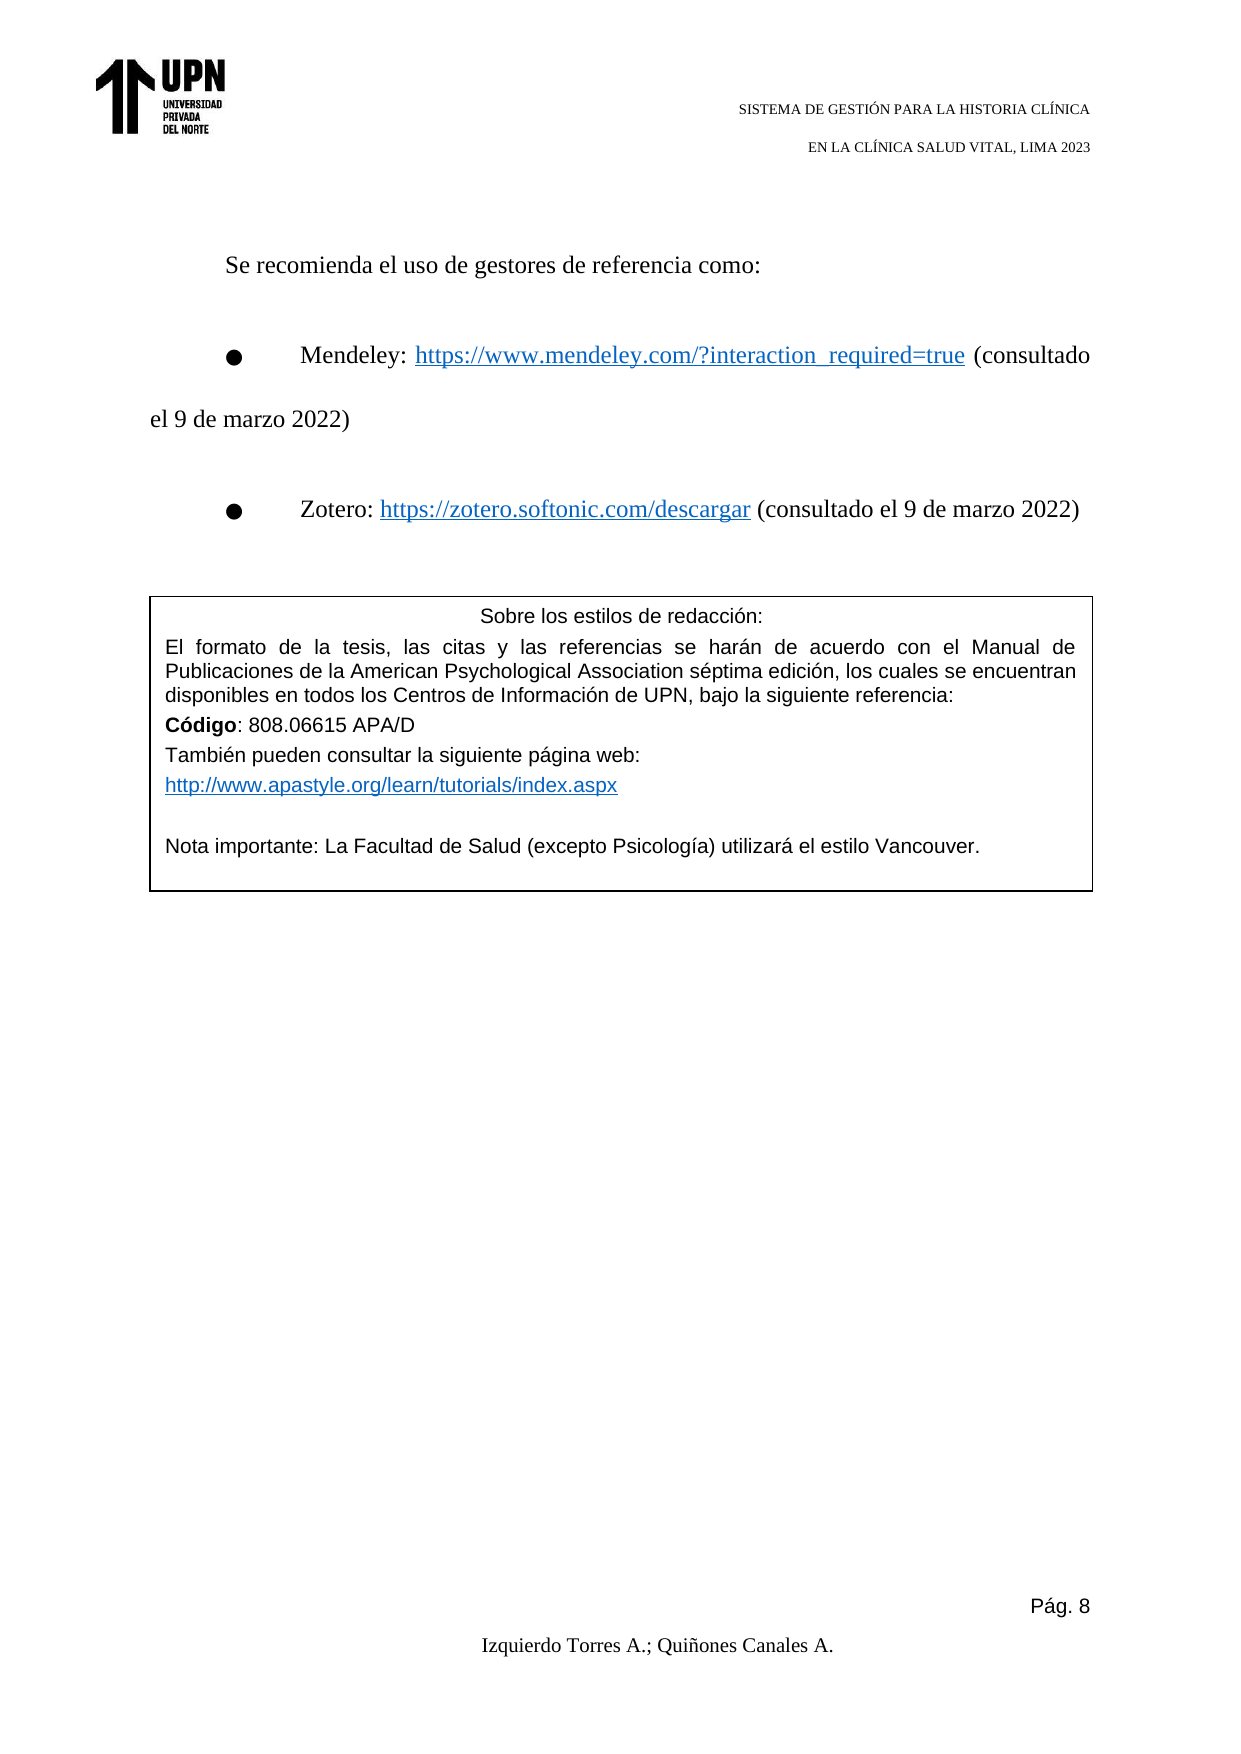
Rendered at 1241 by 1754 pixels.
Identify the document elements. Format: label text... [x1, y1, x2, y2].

picture [71, 40, 249, 151]
text Se recomienda el uso de gestores de referencia como: [150, 250, 1090, 279]
list Zotero: https://zotero.softonic.com/descargar (consultado el 9 de marzo 2022) [150, 486, 1090, 529]
list Mendeley: https://www.mendeley.com/?interaction_required=true (consultado el 9 de marzo 2022) [150, 332, 1090, 433]
